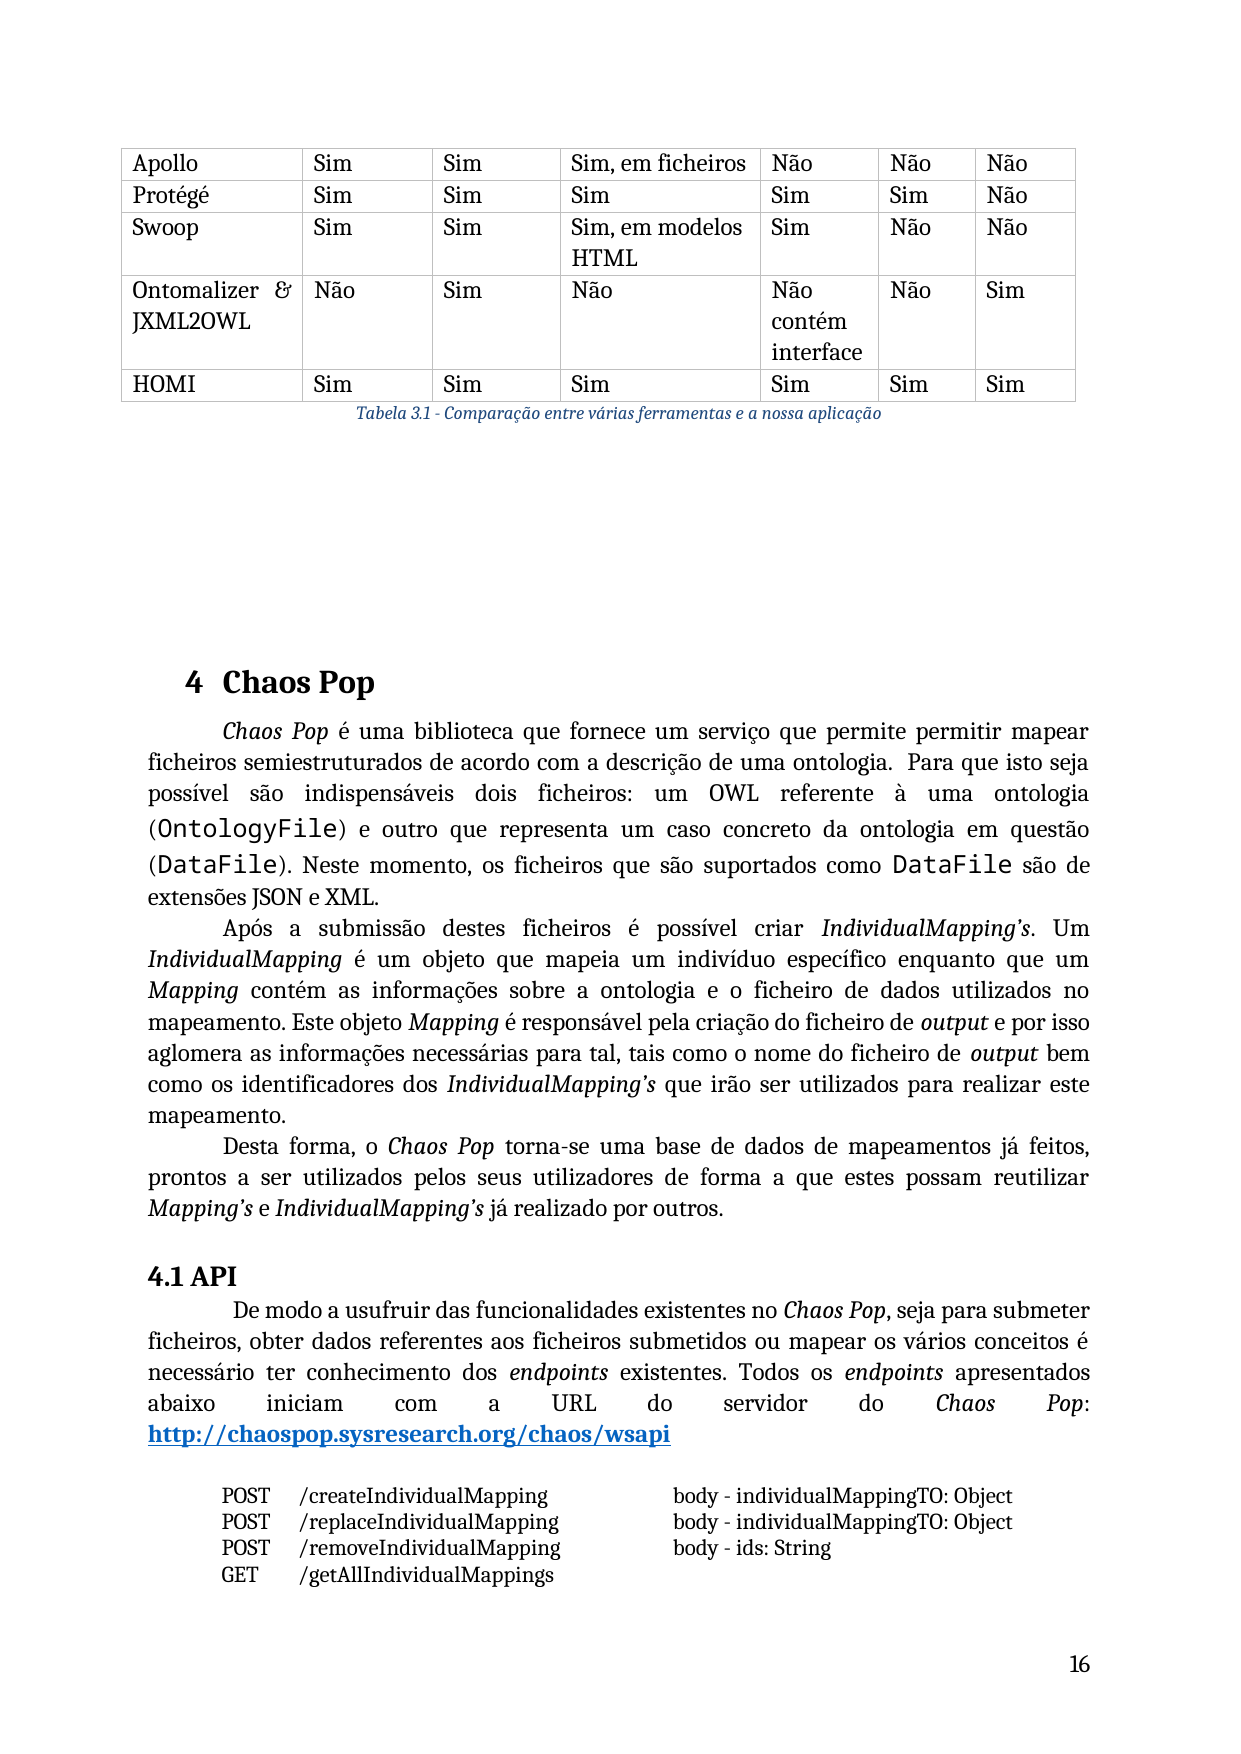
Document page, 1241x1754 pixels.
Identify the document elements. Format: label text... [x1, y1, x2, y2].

table_cell Sim [761, 370, 878, 401]
table_cell Não [761, 149, 878, 180]
table_cell Sim [303, 213, 432, 275]
table_cell Sim [433, 181, 560, 212]
table_cell Sim [303, 370, 432, 401]
table_cell Não [303, 276, 432, 369]
table_cell Não [976, 181, 1075, 212]
table_cell Sim, em modelos HTML [561, 213, 760, 275]
table_cell Sim [976, 276, 1075, 369]
table_cell Protégé [122, 181, 302, 212]
table_cell Sim [433, 213, 560, 275]
table_cell Não [879, 276, 975, 369]
text Chaos Pop é uma biblioteca que fornece um serviço que permite permitir mapear ficheiros semiestruturados de acordo com a descrição de uma ontologia. Para que isto seja possível são indispensáveis dois ficheiros: um OWL referente à uma ontologia (OntologyFile) e outro que representa um caso concreto da ontologia em questão (DataFile). Neste momento, os ficheiros que são suportados como DataFile são de extensões JSON e XML. [148, 717, 1090, 912]
text POST /createIndividualMapping body - individualMappingTO: Object [221, 1482, 1090, 1509]
subtitle 4.1 API [148, 1260, 1090, 1293]
table_cell Sim [879, 181, 975, 212]
text POST /replaceIndividualMapping body - individualMappingTO: Object [221, 1509, 1090, 1535]
table_cell Sim [433, 370, 560, 401]
table_cell Swoop [122, 213, 302, 275]
subtitle Chaos Pop [185, 662, 1090, 703]
table_cell Não [879, 213, 975, 275]
table_cell Não [976, 149, 1075, 180]
text Após a submissão destes ficheiros é possível criar IndividualMapping’s. Um IndividualMapping é um objeto que mapeia um indivíduo específico enquanto que um Mapping contém as informações sobre a ontologia e o ficheiro de dados utilizados no mapeamento. Este objeto Mapping é responsável pela criação do ficheiro de output e por isso aglomera as informações necessárias para tal, tais como o nome do ficheiro de output bem como os identificadores dos IndividualMapping’s que irão ser utilizados para realizar este mapeamento. [148, 914, 1090, 1129]
text GET /getAllIndividualMappings [221, 1561, 1090, 1588]
table_cell Sim [303, 149, 432, 180]
table_cell Sim [761, 213, 878, 275]
table_cell Sim [561, 181, 760, 212]
table_cell Sim [433, 276, 560, 369]
table_cell Não [976, 213, 1075, 275]
text De modo a usufruir das funcionalidades existentes no Chaos Pop, seja para submeter ficheiros, obter dados referentes aos ficheiros submetidos ou mapear os vários conceitos é necessário ter conhecimento dos endpoints existentes. Todos os endpoints apresentados abaixo iniciam com a URL do servidor do Chaos Pop: http://chaospop.sysresearch.org/chaos/wsapi [148, 1296, 1090, 1449]
table_cell HOMI [122, 370, 302, 401]
table_cell Apollo [122, 149, 302, 180]
table_cell Sim [976, 370, 1075, 401]
table_cell Sim [561, 370, 760, 401]
table_cell Sim [879, 370, 975, 401]
table_cell Sim [303, 181, 432, 212]
text POST /removeIndividualMapping body - ids: String [221, 1535, 1090, 1561]
text Desta forma, o Chaos Pop torna-se uma base de dados de mapeamentos já feitos, prontos a ser utilizados pelos seus utilizadores de forma a que estes possam reutilizar Mapping’s e IndividualMapping’s já realizado por outros. [148, 1132, 1090, 1222]
table_cell Sim [433, 149, 560, 180]
table_cell Sim [761, 181, 878, 212]
table_cell Sim, em ficheiros [561, 149, 760, 180]
table_cell Não [561, 276, 760, 369]
table_cell Não contém interface [761, 276, 878, 369]
table_cell Ontomalizer & JXML2OWL [122, 276, 302, 369]
table_cell Não [879, 149, 975, 180]
